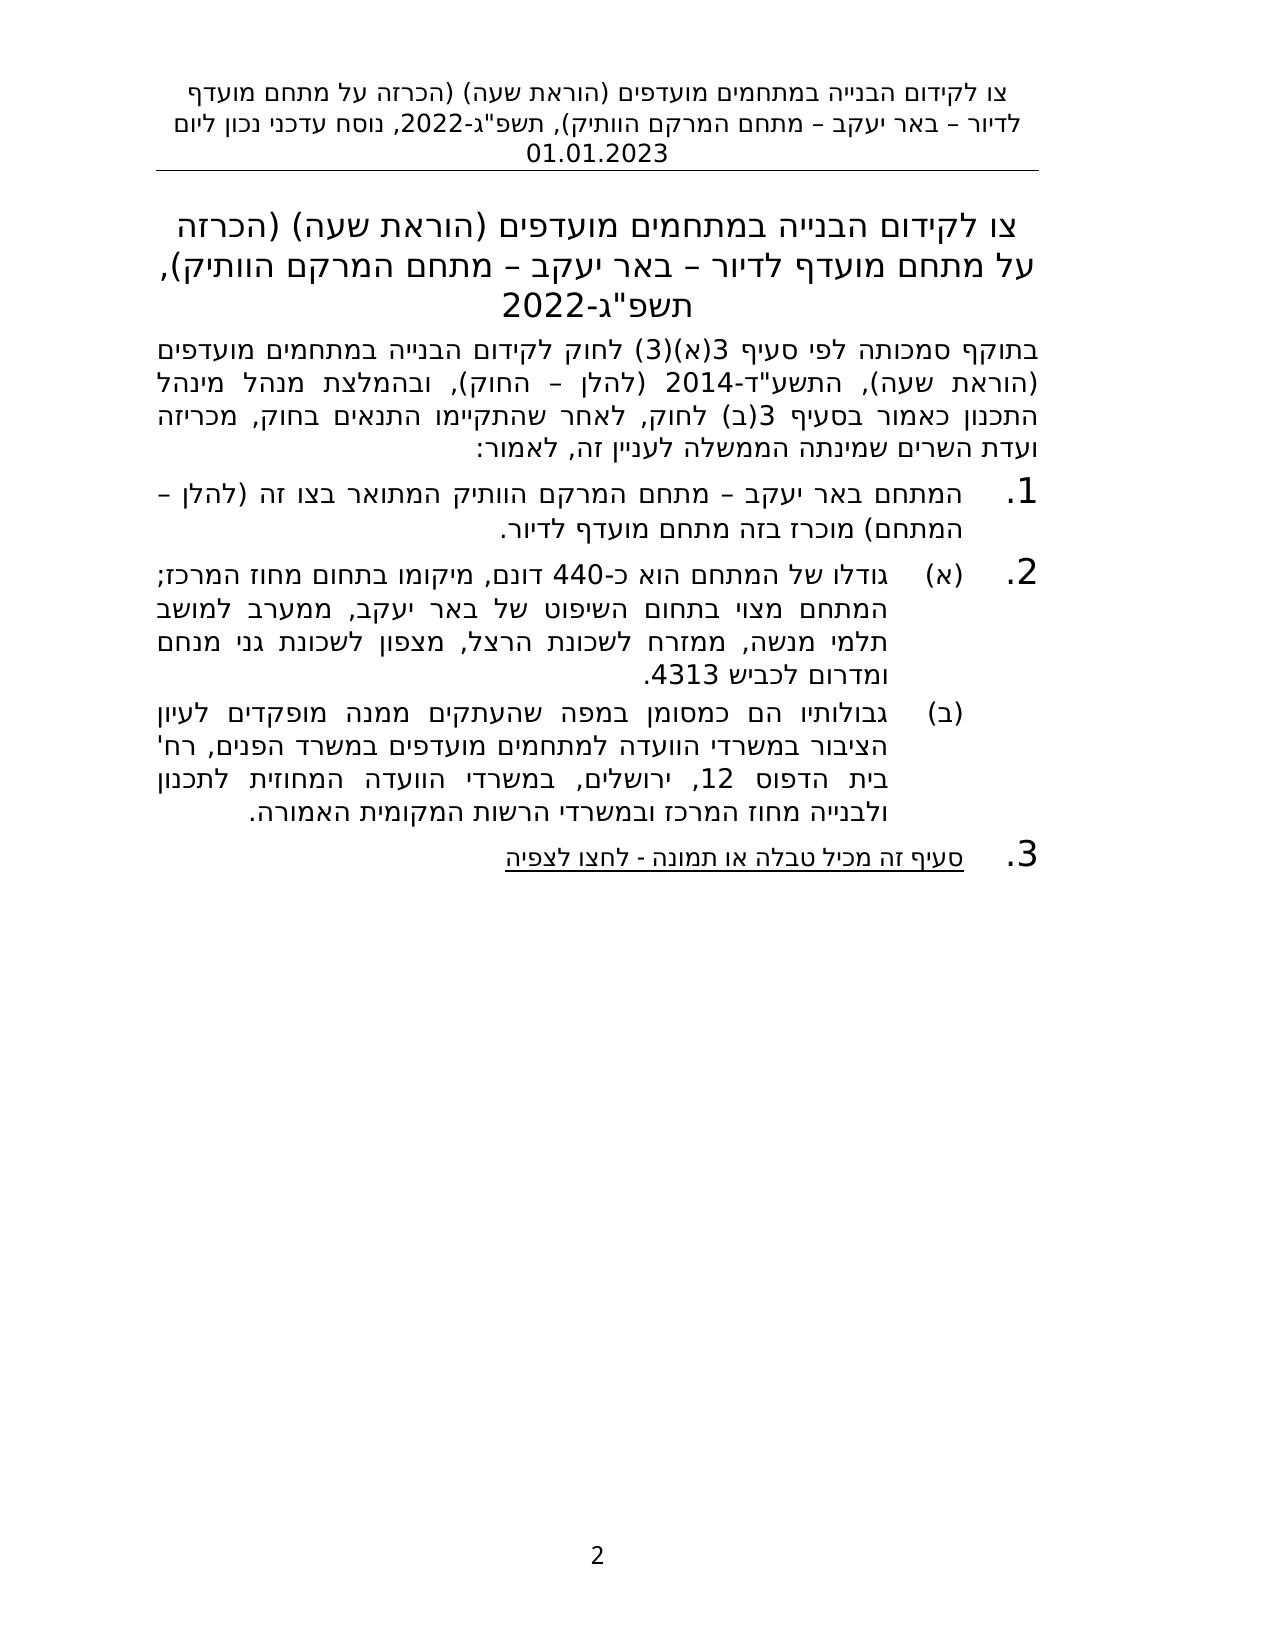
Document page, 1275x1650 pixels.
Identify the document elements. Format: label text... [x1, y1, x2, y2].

text צו לקידום הבנייה במתחמים מועדפים (הוראת שעה) (הכרזה על מתחם מועדף לדיור – באר יעקב – מתחם המרקם הוותיק), תשפ"ג-2022 [156, 212, 1039, 332]
text 2. (א) גודלו של המתחם הוא כ-440 דונם, מיקומו בתחום מחוז המרכז; המתחם מצוי בתחום השיפוט של באר יעקב, ממערב למושב תלמי מנשה, ממזרח לשכונת הרצל, מצפון לשכונת גני מנחם ומדרום לכביש 4313. [156, 557, 1039, 697]
text (ב) גבולותיו הם כמסומן במפה שהעתקים ממנה מופקדים לעיון הציבור במשרדי הוועדה למתחמים מועדפים במשרד הפנים, רח' בית הדפוס 12, ירושלים, במשרדי הוועדה המחוזית לתכנון ולבנייה מחוז המרכז ובמשרדי הרשות המקומית האמורה. [156, 703, 964, 833]
text בתוקף סמכותה לפי סעיף 3(א)(3) לחוק לקידום הבנייה במתחמים מועדפים (הוראת שעה), התשע"ד-2014 (להלן – החוק), ובהמלצת מנהל מינהל התכנון כאמור בסעיף 3(ב) לחוק, לאחר שהתקיימו התנאים בחוק, מכריזה ועדת השרים שמינתה הממשלה לעניין זה, לאמור: [156, 340, 1039, 470]
text 3. סעיף זה מכיל טבלה או תמונה - לחצו לצפיה [156, 840, 1039, 881]
text 1. המתחם באר יעקב – מתחם המרקם הוותיק המתואר בצו זה (להלן – המתחם) מוכרז בזה מתחם מועדף לדיור. [156, 477, 1039, 551]
